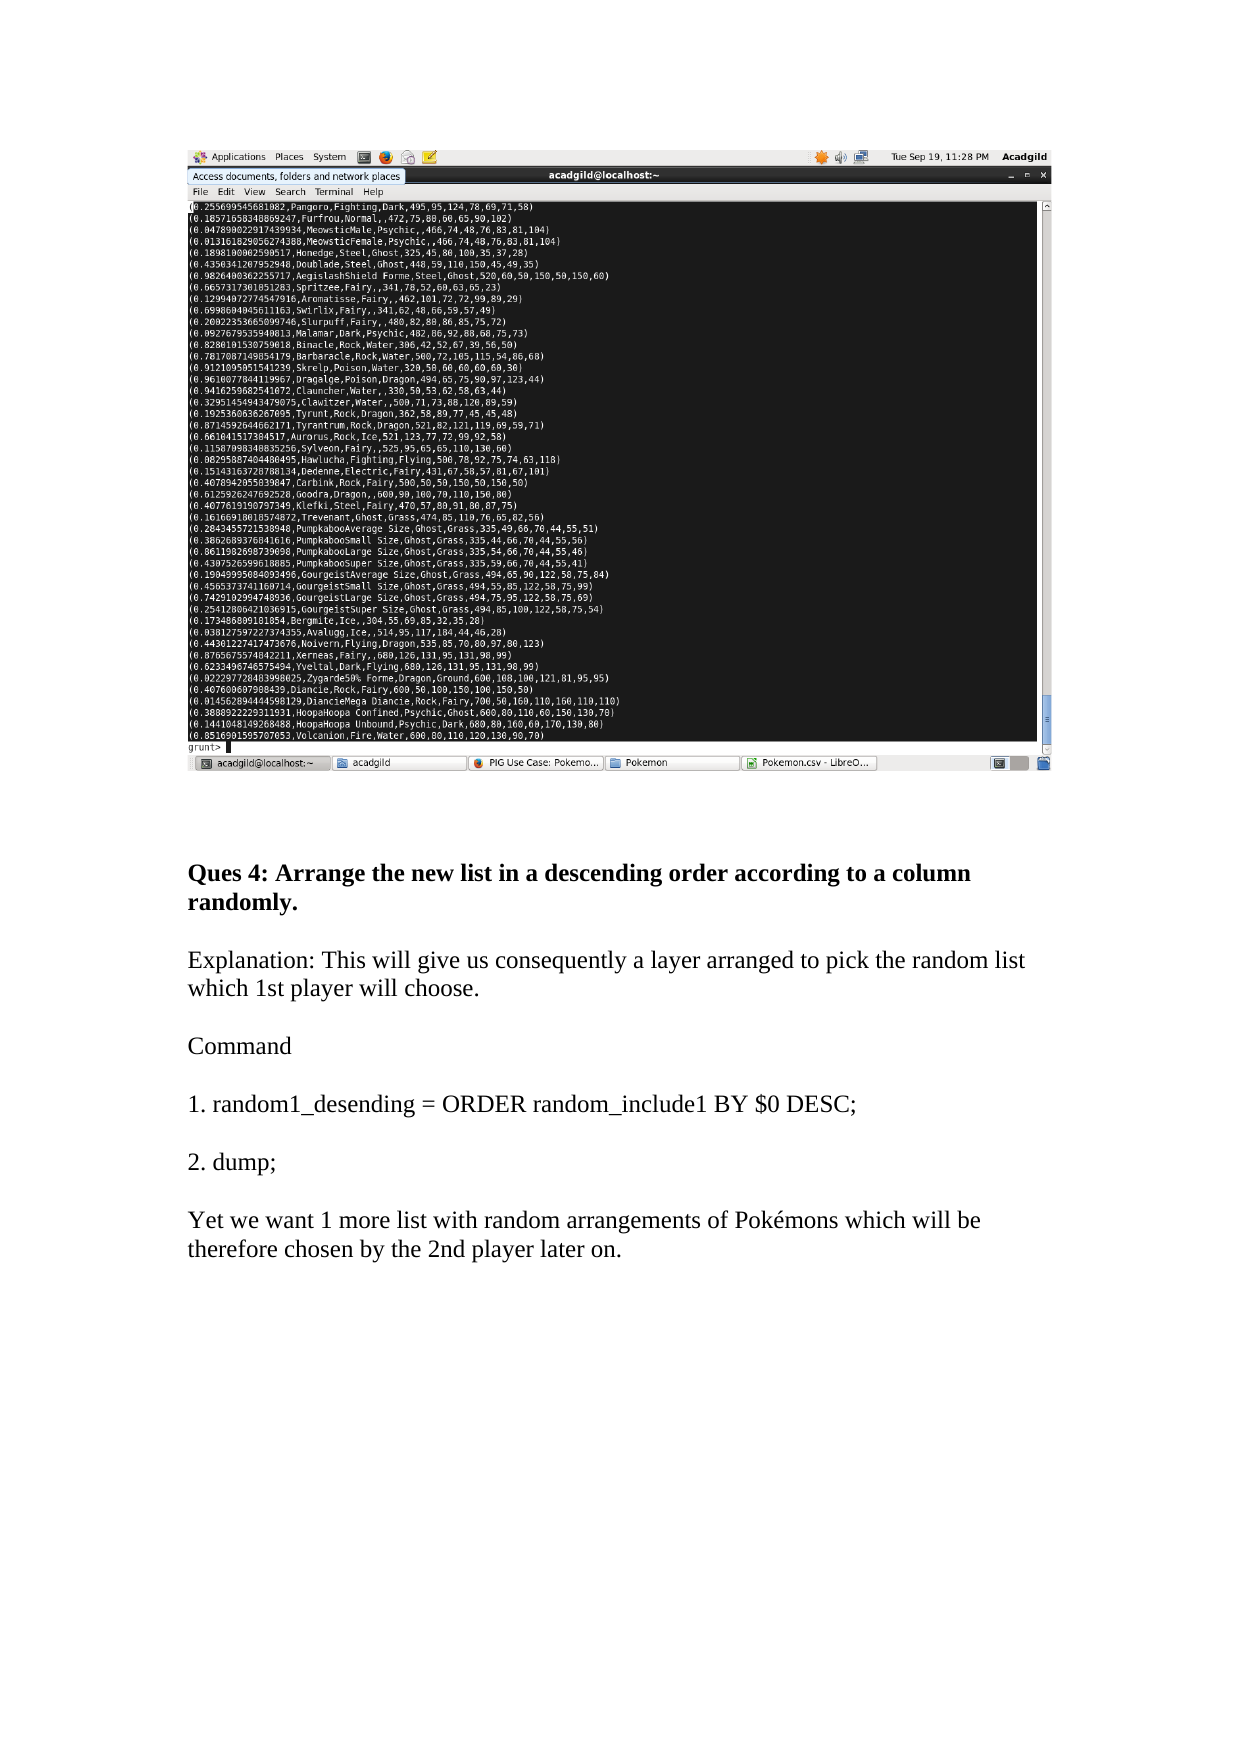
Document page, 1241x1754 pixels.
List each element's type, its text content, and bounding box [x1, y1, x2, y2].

text Explanation: This will give us consequently a layer arranged to pick the random list which 1st player will choose. [187, 945, 1053, 1002]
text 1. random1_desending = ORDER random_include1 BY $0 DESC; [187, 1089, 1053, 1118]
text 2. dump; [187, 1147, 1053, 1176]
text Command [187, 1031, 1053, 1060]
text Ques 4: Arrange the new list in a descending order according to a column randomly. [187, 858, 1053, 916]
picture [187, 150, 1052, 771]
text Yet we want 1 more list with random arrangements of Pokémons which will be therefore chosen by the 2nd player later on. [187, 1205, 1053, 1263]
